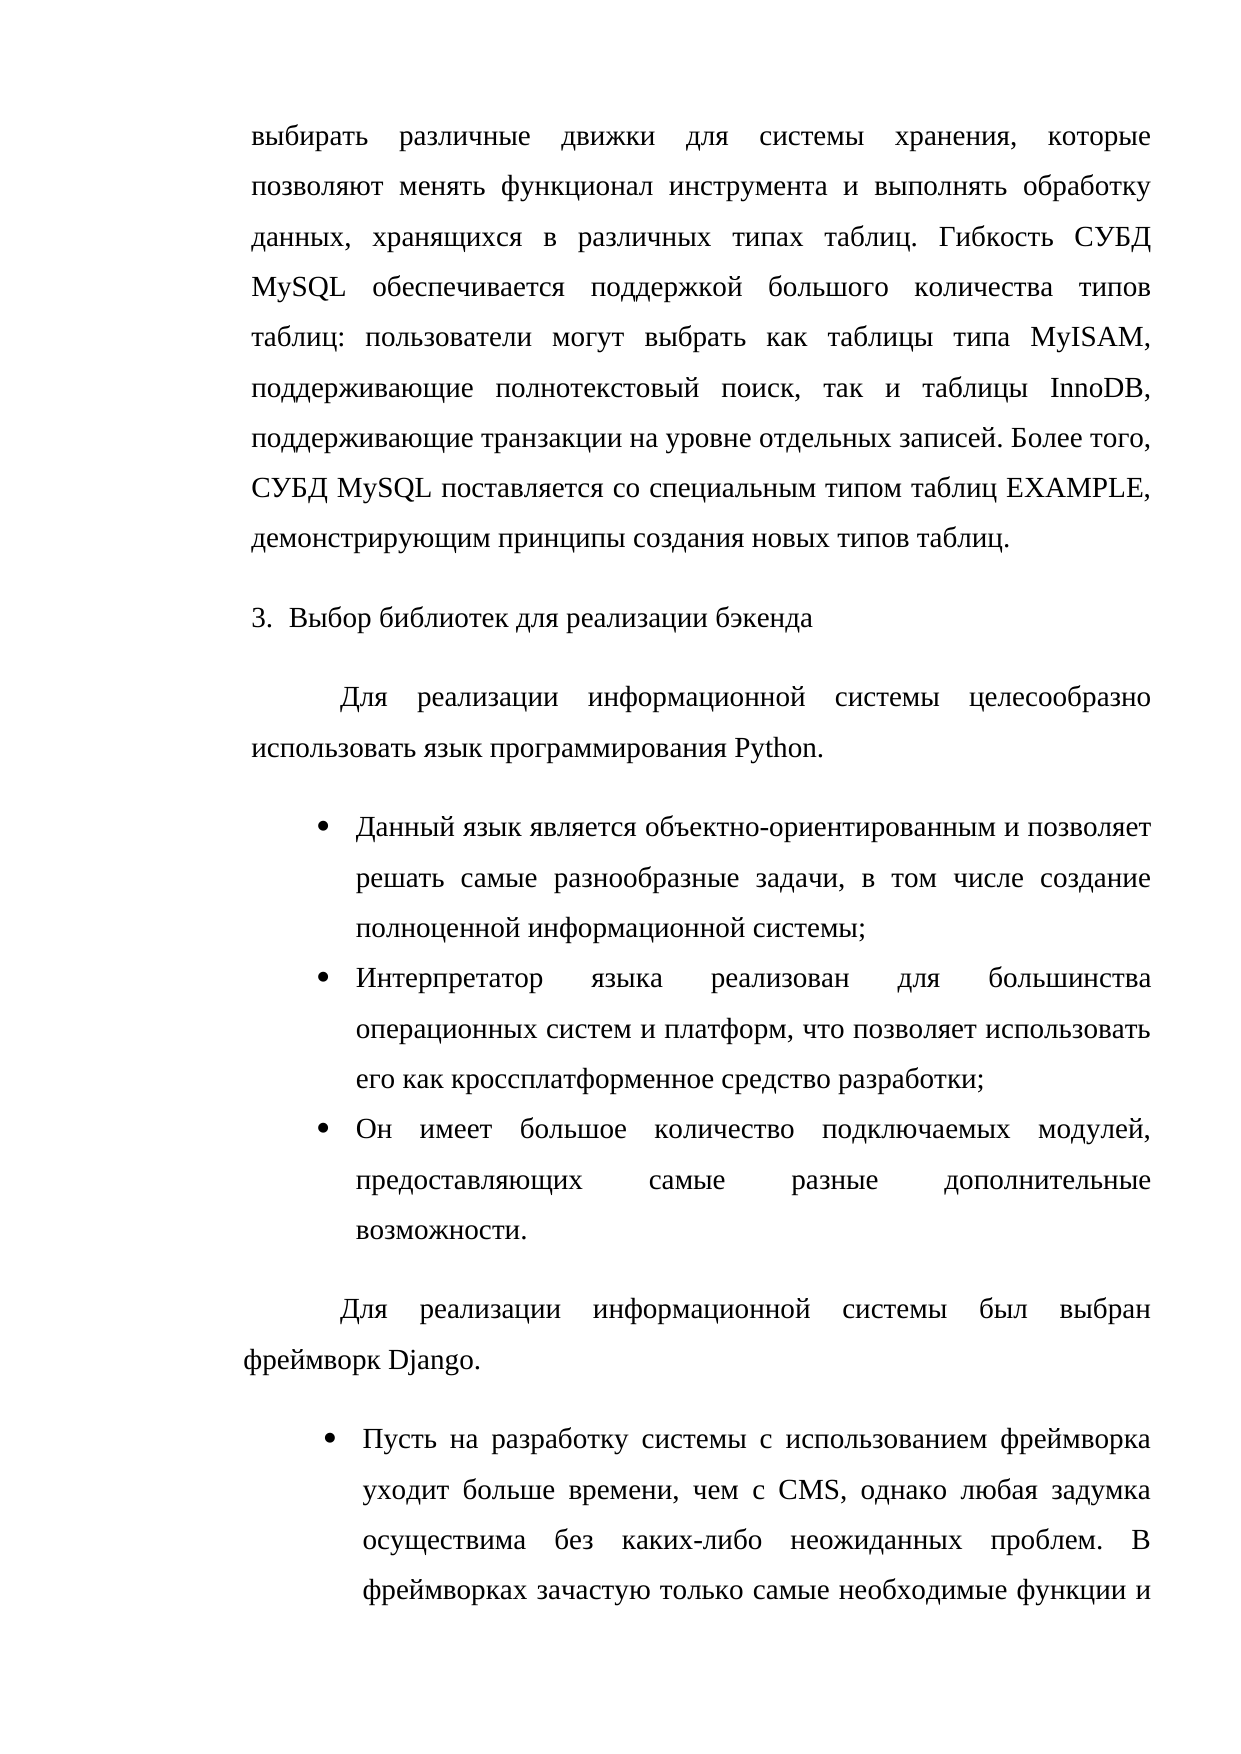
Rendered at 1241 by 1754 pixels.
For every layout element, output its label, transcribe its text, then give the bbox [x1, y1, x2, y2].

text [251, 118, 1152, 554]
text Для реализации информационной системы был выбран фреймворк Django. [243, 1292, 1152, 1376]
list Он имеет большое количество подключаемых модулей, предоставляющих самые разные дополнительные возможности. [318, 1111, 1152, 1246]
list Интерпретатор языка реализован для большинства операционных систем и платформ, что позволяет использовать его как кроссплатформенное средство разработки; [318, 960, 1152, 1095]
list Данный язык является объектно-ориентированным и позволяет решать самые разнообразные задачи, в том числе создание полноценной информационной системы; [318, 809, 1152, 944]
list Выбор библиотек для реализации бэкенда [251, 600, 1152, 634]
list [325, 1421, 1152, 1606]
text Для реализации информационной системы целесообразно использовать язык программирования Python. [251, 679, 1152, 763]
